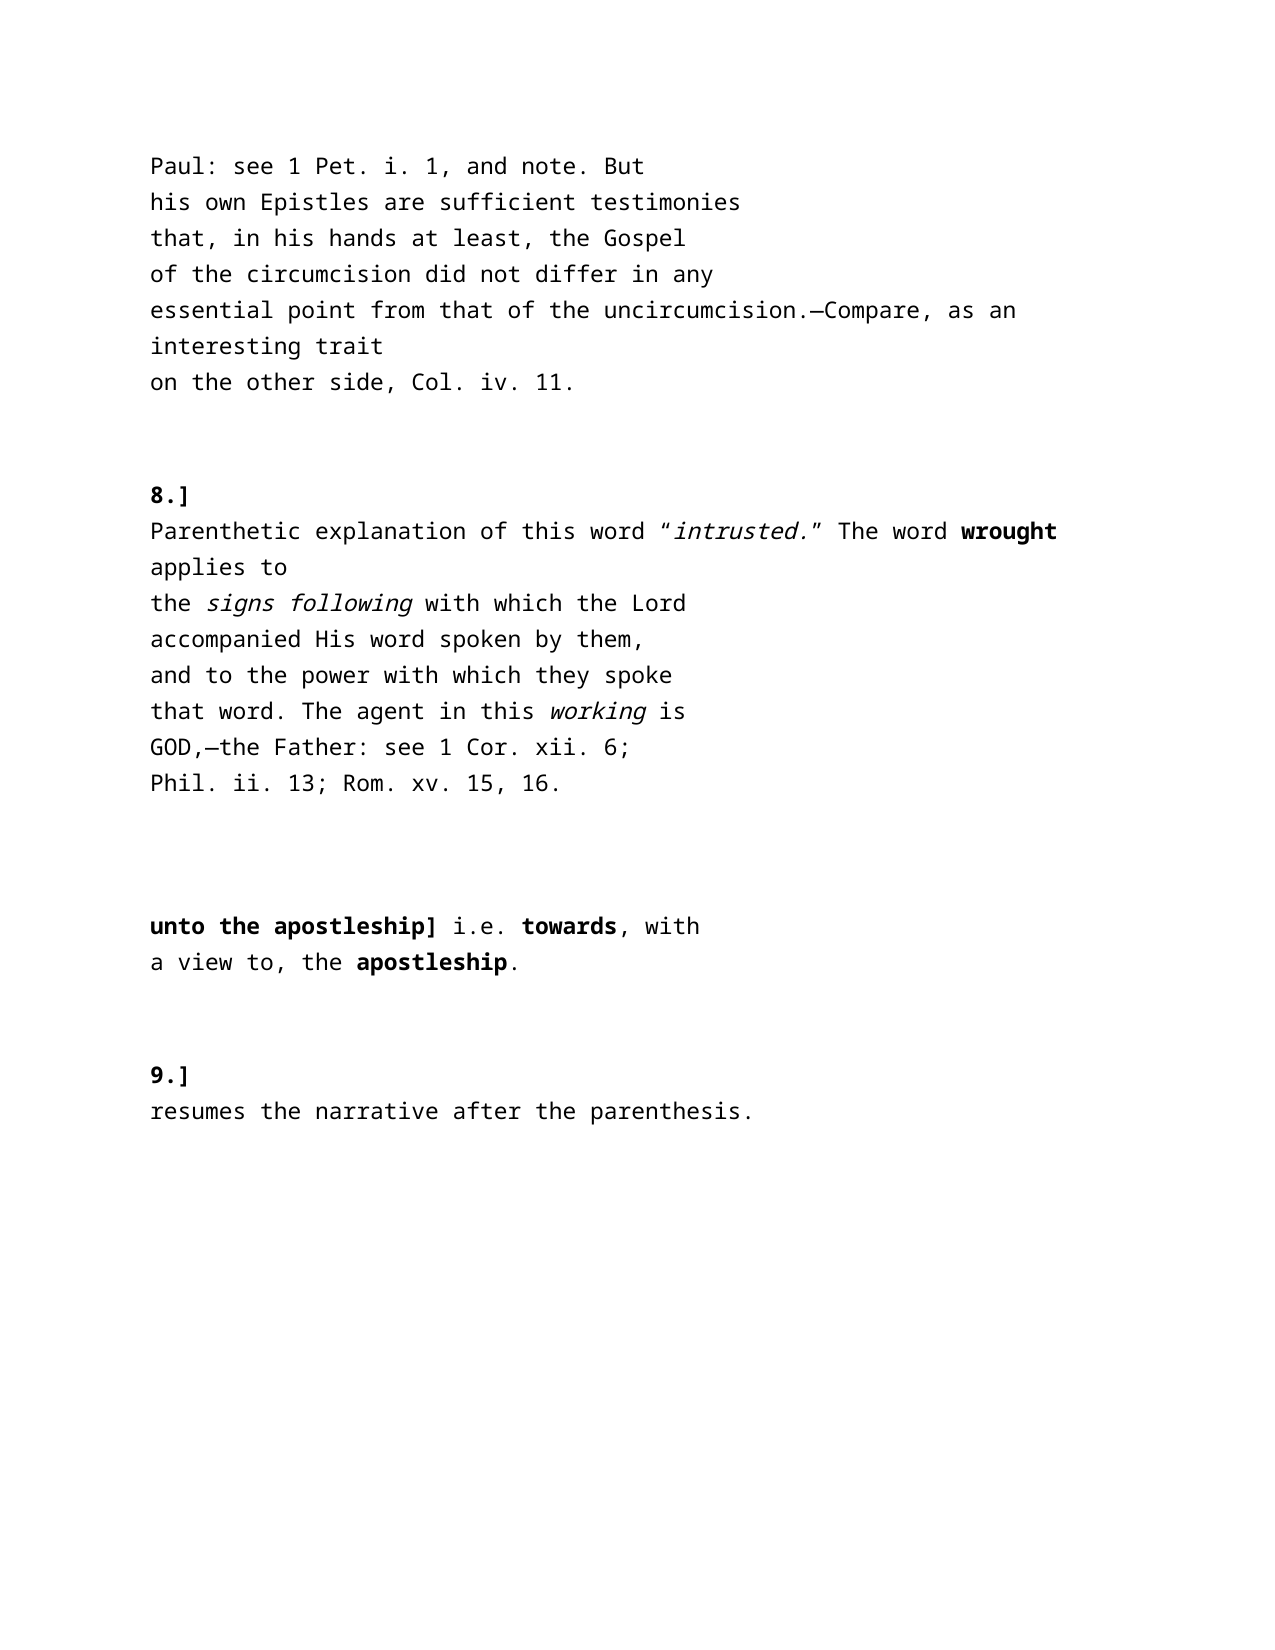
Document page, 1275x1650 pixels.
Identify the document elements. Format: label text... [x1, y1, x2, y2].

text 9.] resumes the narrative after the parenthesis. [150, 1059, 1125, 1300]
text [150, 150, 1125, 397]
text 8.] Parenthetic explanation of this word “intrusted.” The word wrought applies to the signs following with which the Lord accompanied His word spoken by them, and to the power with which they spoke that word. The agent in this working is GOD,—the Father: see 1 Cor. xii. 6; Phil. ii. 13; Rom. xv. 15, 16. [150, 479, 1125, 828]
text unto the apostleship] i.e. towards, with a view to, the apostleship. [150, 909, 1125, 977]
